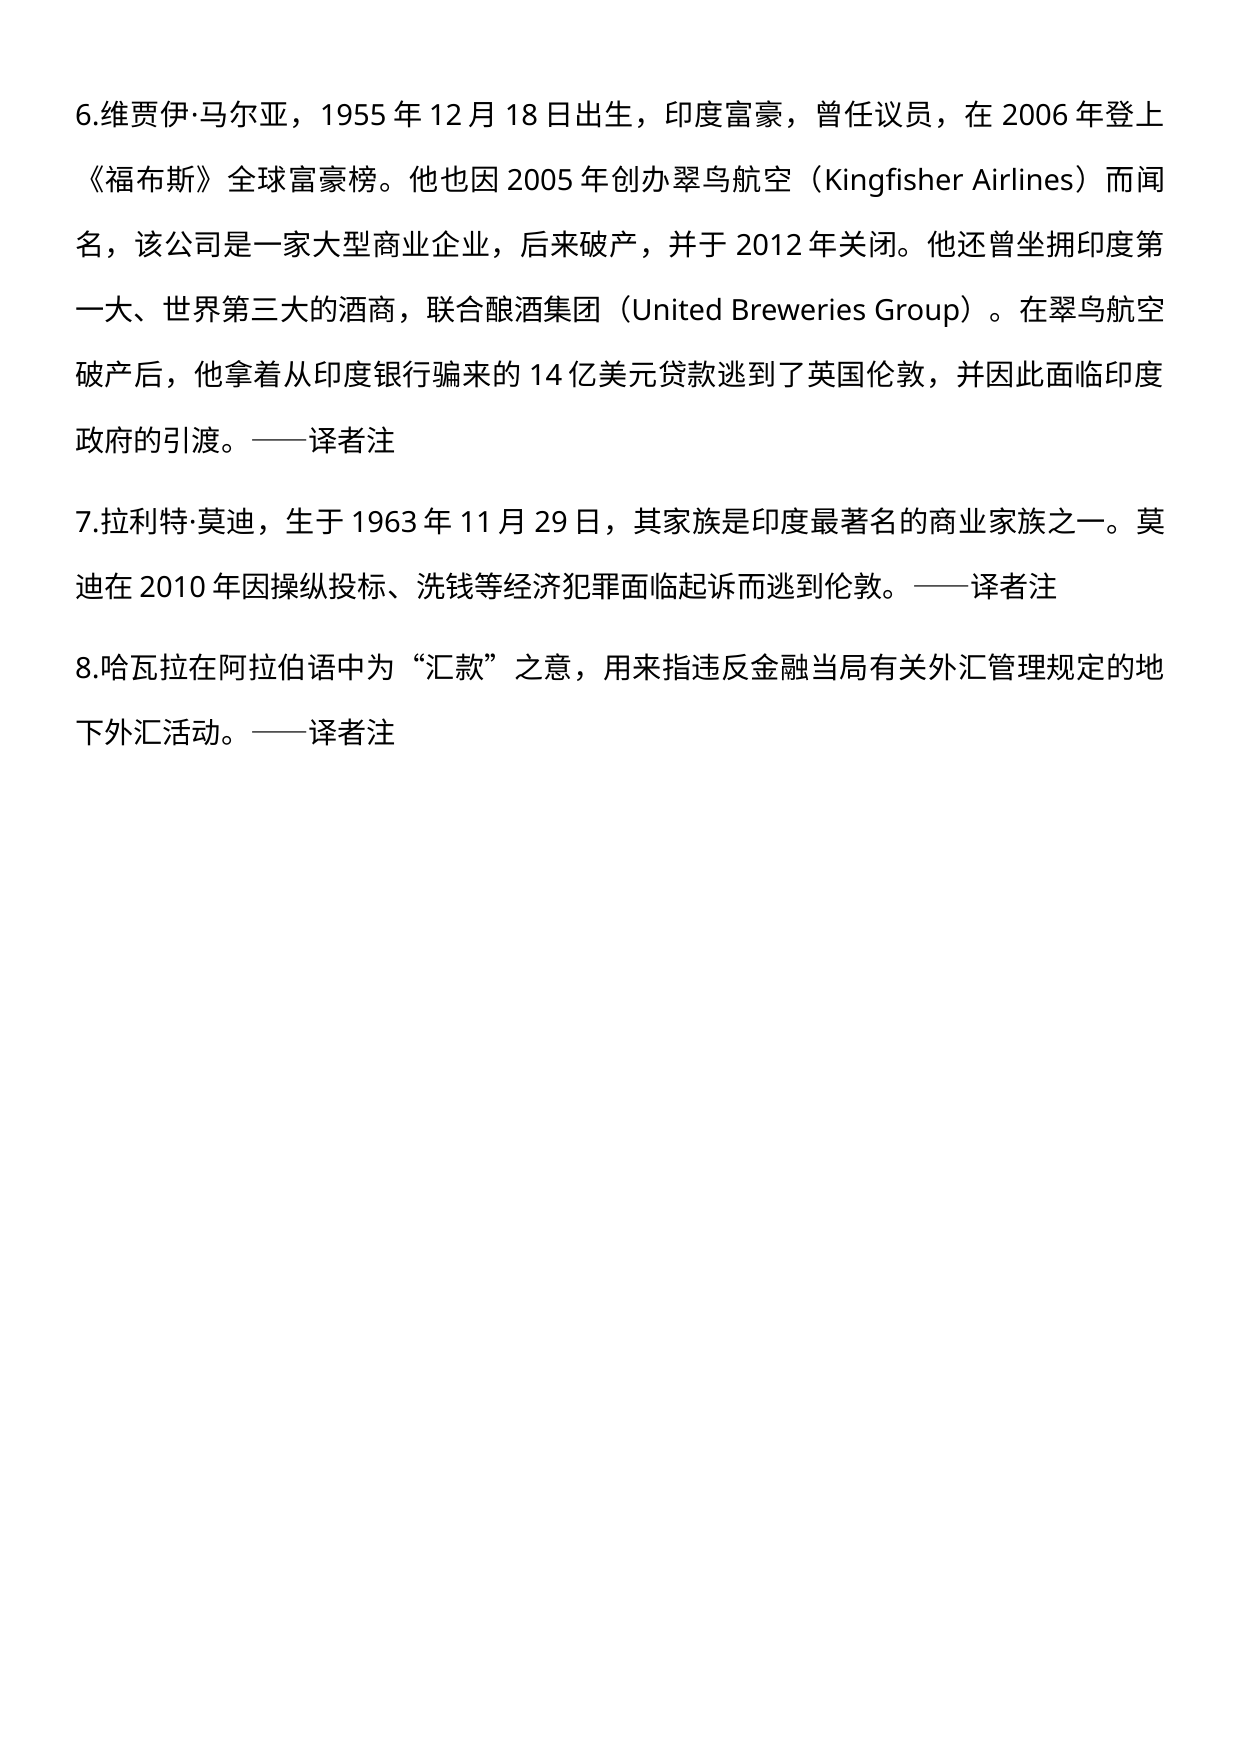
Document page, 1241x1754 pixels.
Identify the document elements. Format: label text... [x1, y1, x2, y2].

text 7.拉利特·莫迪，生于1963年11月29日，其家族是印度最著名的商业家族之一。莫迪在2010年因操纵投标、洗钱等经济犯罪面临起诉而逃到伦敦。——译者注 [75, 487, 1165, 617]
text 6.维贾伊·马尔亚，1955年12月18日出生，印度富豪，曾任议员，在2006年登上《福布斯》全球富豪榜。他也因2005年创办翠鸟航空（Kingfisher Airlines）而闻名，该公司是一家大型商业企业，后来破产，并于2012年关闭。他还曾坐拥印度第一大、世界第三大的酒商，联合酿酒集团（United Breweries Group）。在翠鸟航空破产后，他拿着从印度银行骗来的14亿美元贷款逃到了英国伦敦，并因此面临印度政府的引渡。——译者注 [75, 81, 1165, 471]
text 8.哈瓦拉在阿拉伯语中为“汇款”之意，用来指违反金融当局有关外汇管理规定的地下外汇活动。——译者注 [75, 633, 1165, 763]
